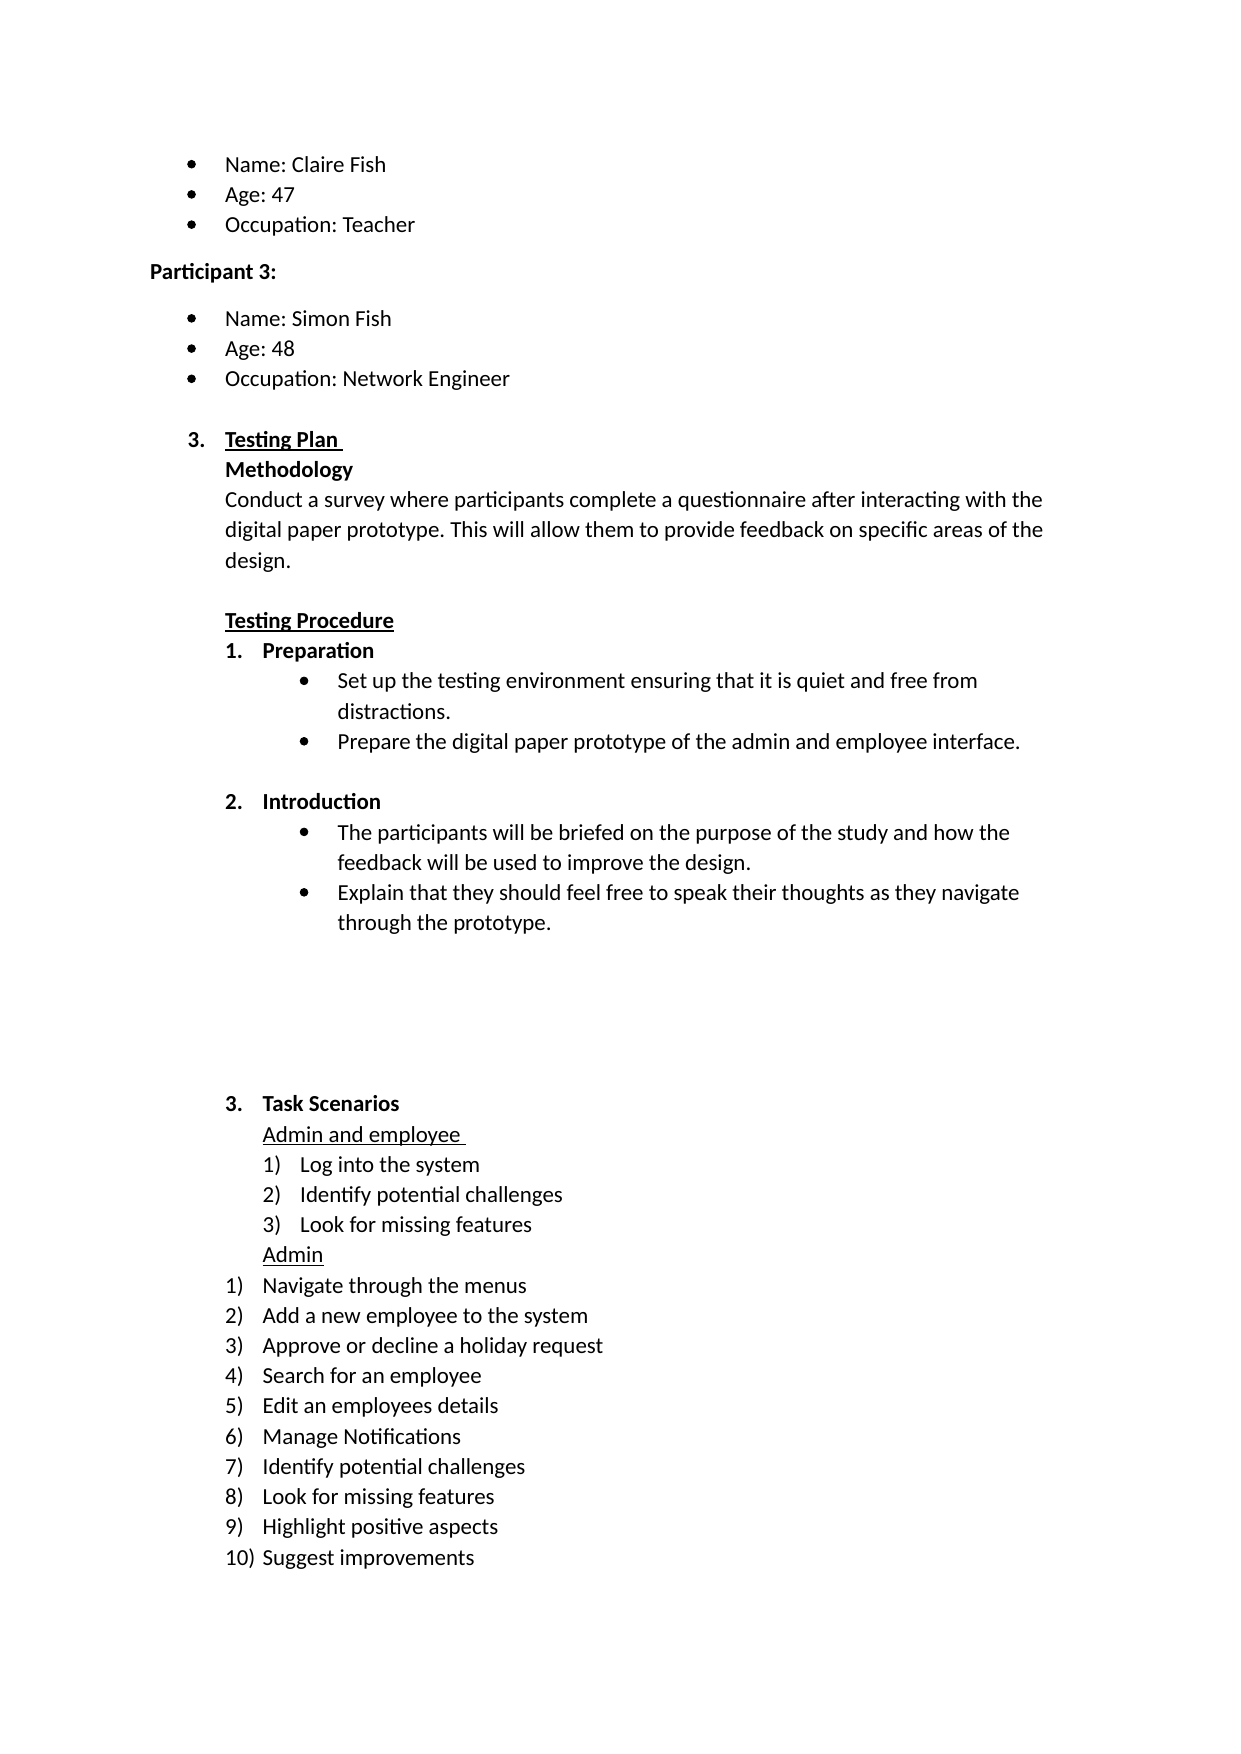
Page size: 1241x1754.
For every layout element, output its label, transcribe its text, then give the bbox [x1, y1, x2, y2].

list Introduction [225, 787, 1090, 816]
list Add a new employee to the system [225, 1301, 1090, 1329]
list Set up the testing environment ensuring that it is quiet and free from distractions. [300, 667, 1090, 725]
list Prepare the digital paper prototype of the admin and employee interface. [300, 727, 1090, 755]
list Approve or decline a holiday request [225, 1331, 1090, 1359]
list Name: Claire Fish [187, 150, 1090, 178]
list Log into the system [262, 1150, 1090, 1178]
list Occupation: Network Engineer [187, 364, 1090, 393]
list Admin and employee [262, 1120, 1090, 1148]
text Participant 3: [150, 257, 1090, 285]
list Identify potential challenges [262, 1180, 1090, 1208]
list Name: Simon Fish [187, 304, 1090, 332]
list Search for an employee [225, 1361, 1090, 1389]
list Preparation [225, 636, 1090, 664]
list Age: 47 [187, 180, 1090, 208]
list The participants will be briefed on the purpose of the study and how the feedback will be used to improve the design. [300, 818, 1090, 876]
list Testing Procedure [225, 606, 1090, 634]
list Occupation: Teacher [187, 210, 1090, 238]
list Admin [262, 1241, 1090, 1269]
list Conduct a survey where participants complete a questionnaire after interacting with the digital paper prototype. This will allow them to provide feedback on specific areas of the design. [225, 485, 1090, 574]
list Task Scenarios [225, 1089, 1090, 1118]
list Explain that they should feel free to speak their thoughts as they navigate through the prototype. [300, 878, 1090, 936]
list Manage Notifications [225, 1422, 1090, 1450]
list Suggest improvements [225, 1543, 1090, 1571]
list Testing Plan [187, 425, 1090, 453]
list Highlight positive aspects [225, 1512, 1090, 1541]
list Look for missing features [262, 1210, 1090, 1238]
list Navigate through the menus [225, 1271, 1090, 1299]
list Look for missing features [225, 1482, 1090, 1510]
list Identify potential challenges [225, 1452, 1090, 1480]
list Edit an employees details [225, 1392, 1090, 1420]
list Methodology [225, 455, 1090, 483]
list Age: 48 [187, 334, 1090, 362]
